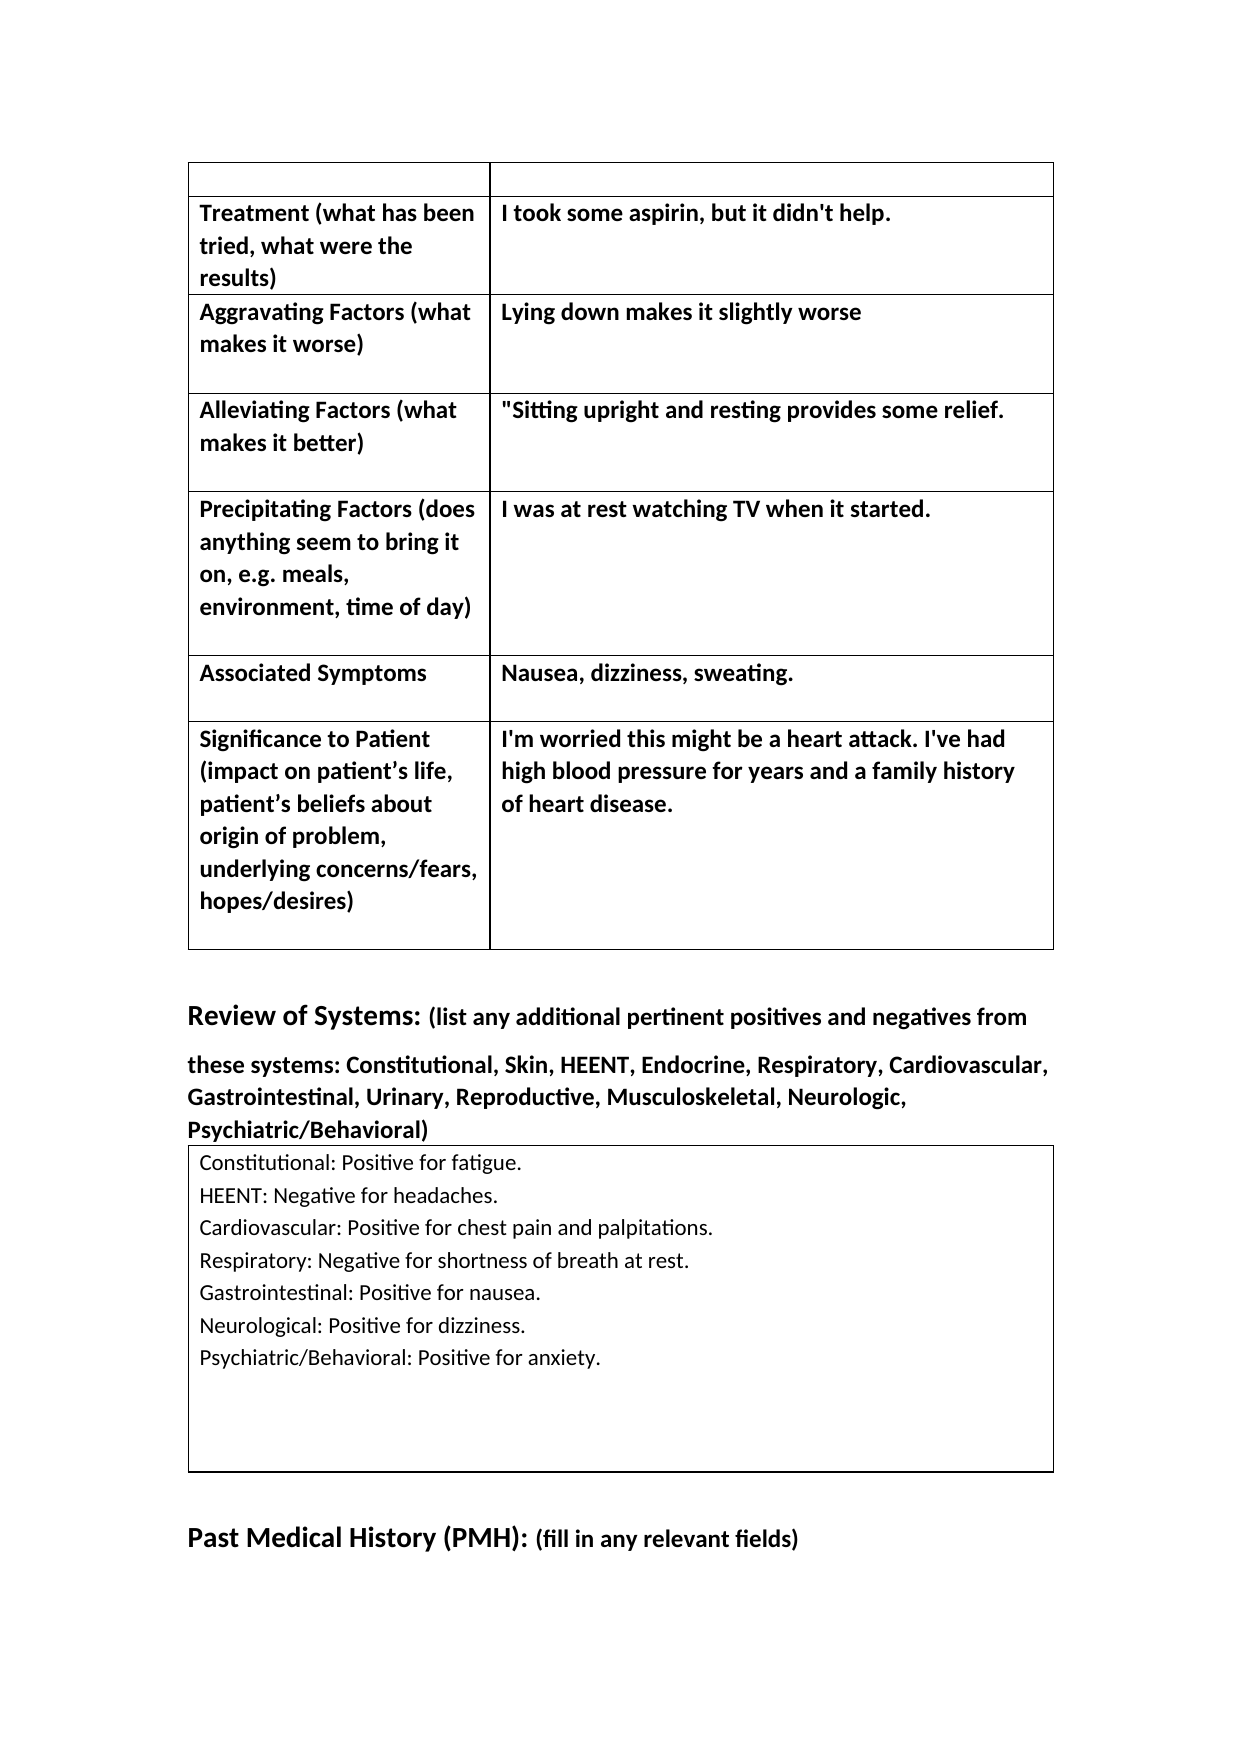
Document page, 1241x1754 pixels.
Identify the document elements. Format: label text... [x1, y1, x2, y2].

table_cell Precipitating Factors (does anything seem to bring it on, e.g. meals, environment, time of day) [189, 492, 489, 655]
table_cell I took some aspirin, but it didn't help. [491, 197, 1053, 294]
table_cell Treatment (what has been tried, what were the results) [189, 197, 489, 294]
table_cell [189, 163, 489, 196]
table_cell Lying down makes it slightly worse [491, 295, 1053, 393]
table_cell Significance to Patient (impact on patient’s life, patient’s beliefs about origin of problem, underlying concerns/fears, hopes/desires) [189, 722, 489, 949]
table_cell I'm worried this might be a heart attack. I've had high blood pressure for years and a family history of heart disease. [491, 722, 1053, 949]
table_cell "Sitting upright and resting provides some relief. [491, 394, 1053, 491]
table_cell Nausea, dizziness, sweating. [491, 656, 1053, 721]
table_cell Alleviating Factors (what makes it better) [189, 394, 489, 491]
table_cell I was at rest watching TV when it started. [491, 492, 1053, 655]
table_cell Aggravating Factors (what makes it worse) [189, 295, 489, 393]
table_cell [491, 163, 1053, 196]
table_cell Associated Symptoms [189, 656, 489, 721]
table_header Constitutional: Positive for fatigue. HEENT: Negative for headaches. Cardiovascular: Positive for chest pain and palpitations. Respiratory: Negative for shortness of breath at rest. Gastrointestinal: Positive for nausea. Neurological: Positive for dizziness. Psychiatric/Behavioral: Positive for anxiety. [189, 1146, 1053, 1471]
text Review of Systems: (list any additional pertinent positives and negatives from these systems: Constitutional, Skin, HEENT, Endocrine, Respiratory, Cardiovascular, Gastrointestinal, Urinary, Reproductive, Musculoskeletal, Neurologic, Psychiatric/Behavioral) [187, 983, 1053, 1145]
text Past Medical History (PMH): (fill in any relevant fields) [187, 1505, 1053, 1570]
